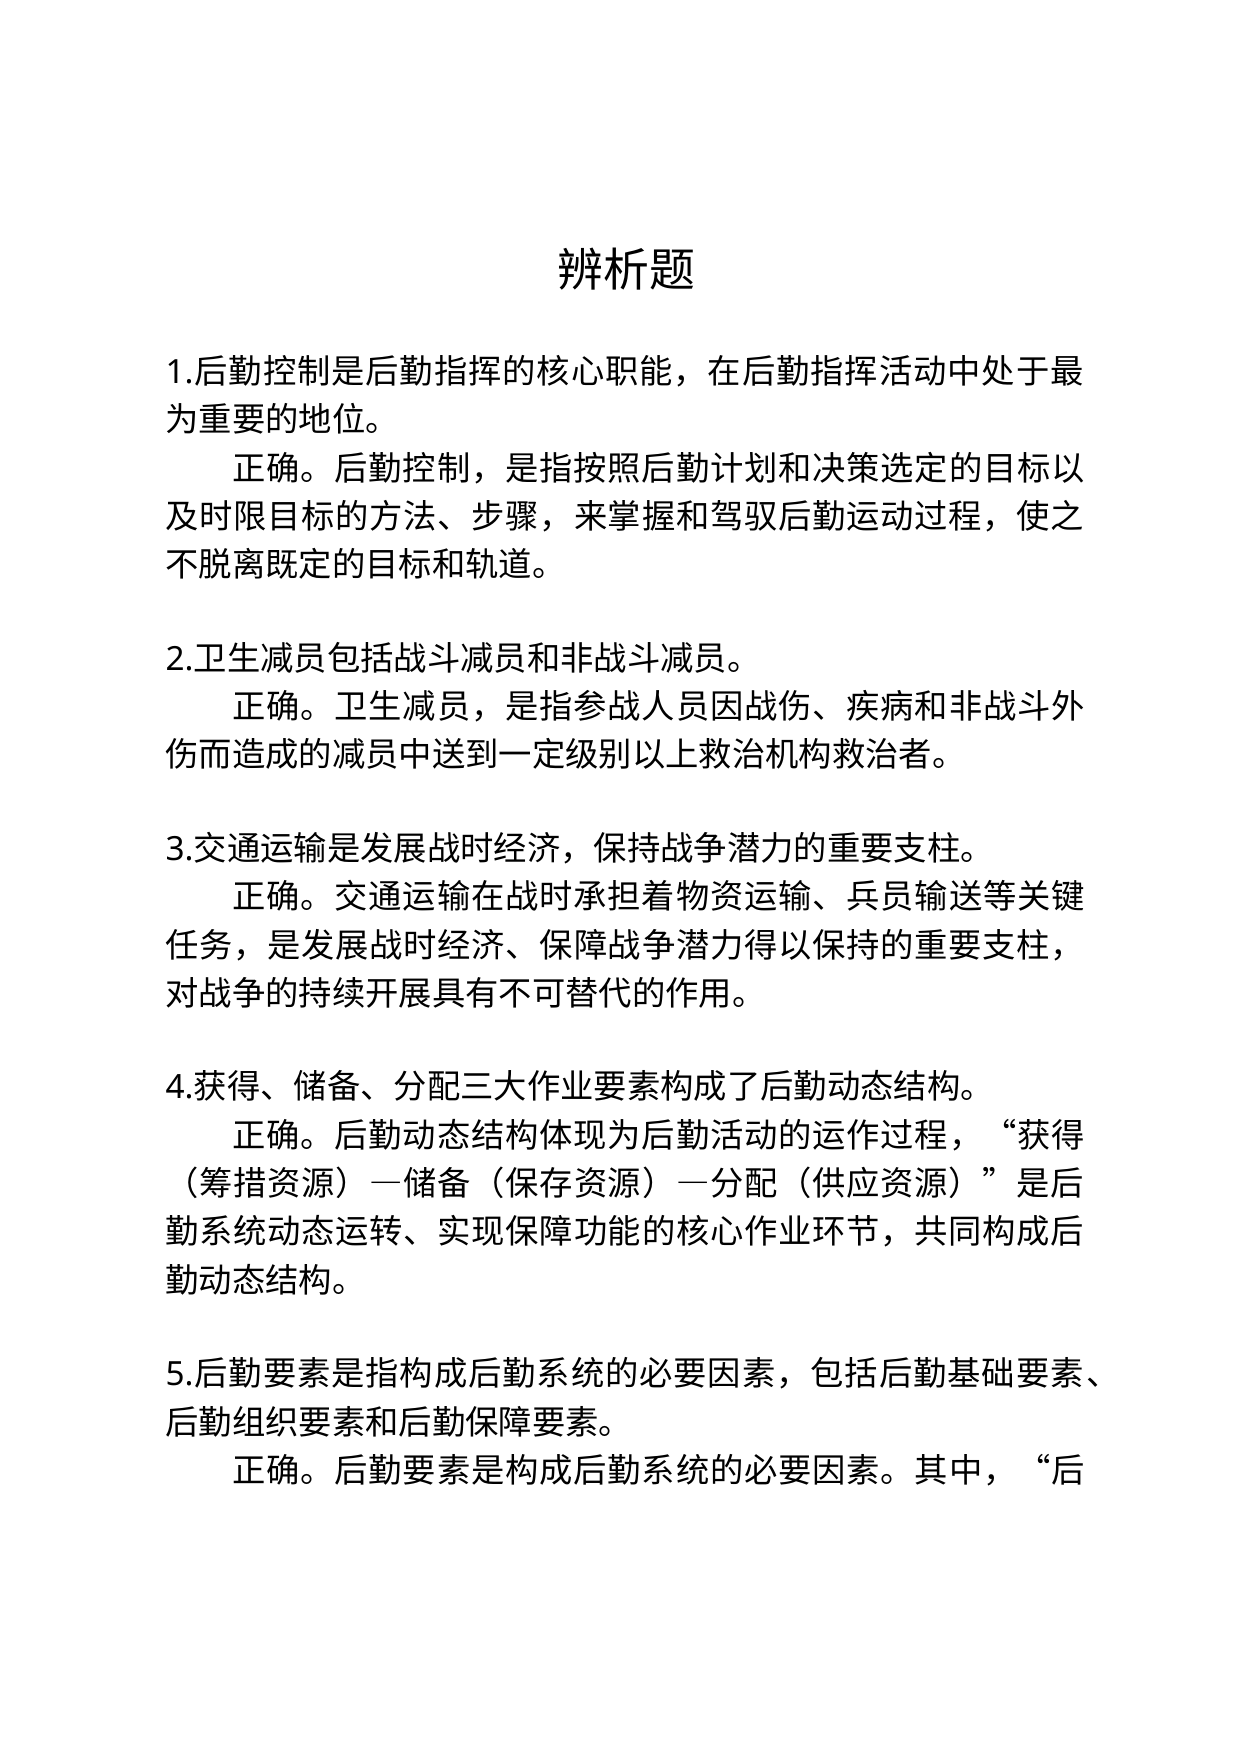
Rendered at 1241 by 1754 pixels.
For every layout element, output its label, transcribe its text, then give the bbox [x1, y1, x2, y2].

text 4.获得、储备、分配三大作业要素构成了后勤动态结构。 [165, 1060, 1087, 1109]
text 正确。交通运输在战时承担着物资运输、兵员输送等关键任务，是发展战时经济、保障战争潜力得以保持的重要支柱，对战争的持续开展具有不可替代的作用。 [165, 870, 1087, 1015]
text 2.卫生减员包括战斗减员和非战斗减员。 [165, 631, 1087, 680]
text 辨析题 [165, 233, 1087, 299]
text 正确。卫生减员，是指参战人员因战伤、疾病和非战斗外伤而造成的减员中送到一定级别以上救治机构救治者。 [165, 680, 1087, 776]
text 正确。后勤动态结构体现为后勤活动的运作过程，“获得（筹措资源）—储备（保存资源）—分配（供应资源）”是后勤系统动态运转、实现保障功能的核心作业环节，共同构成后勤动态结构。 [165, 1109, 1087, 1302]
text 正确。后勤控制，是指按照后勤计划和决策选定的目标以及时限目标的方法、步骤，来掌握和驾驭后勤运动过程，使之不脱离既定的目标和轨道。 [165, 441, 1087, 586]
text 1.后勤控制是后勤指挥的核心职能，在后勤指挥活动中处于最为重要的地位。 [165, 344, 1087, 441]
text 正确。后勤要素是构成后勤系统的必要因素。其中，“后勤基础要素”（如物资、技术）是物质技术基础；“后勤组织要素”（如体制、机构、人员）是组织保障；“后勤保障要素”（如保障任务、力量运用）是功能实现的直接体现，三者共同构成后勤要素。 [165, 1444, 1087, 1492]
text 3.交通运输是发展战时经济，保持战争潜力的重要支柱。 [165, 822, 1087, 870]
text 5.后勤要素是指构成后勤系统的必要因素，包括后勤基础要素、后勤组织要素和后勤保障要素。 [165, 1347, 1087, 1444]
